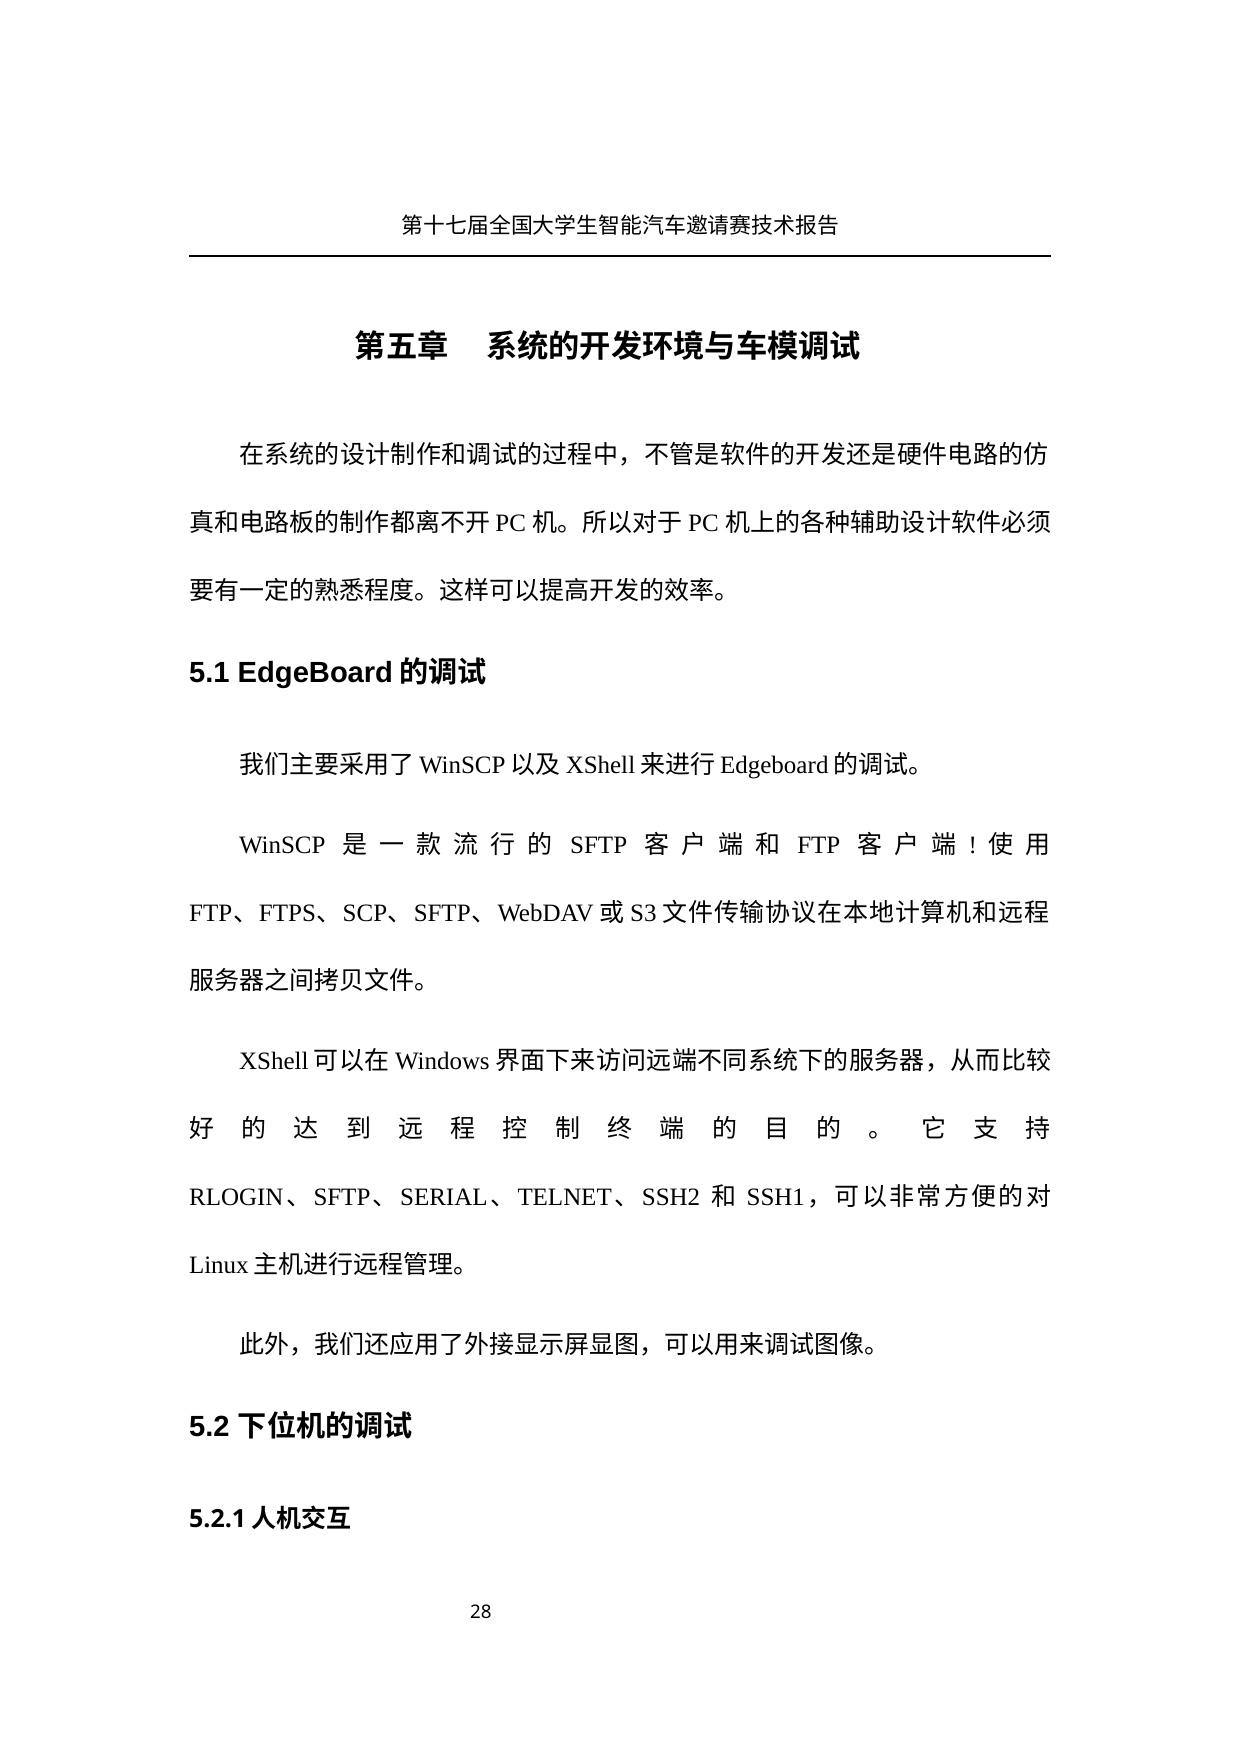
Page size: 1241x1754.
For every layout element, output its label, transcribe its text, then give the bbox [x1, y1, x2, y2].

text 5.2 下位机的调试 [189, 1389, 1051, 1457]
text 在系统的设计制作和调试的过程中，不管是软件的开发还是硬件电路的仿真和电路板的制作都离不开PC 机。所以对于PC 机上的各种辅助设计软件必须要有一定的熟悉程度。这样可以提高开发的效率。 [189, 419, 1051, 623]
text 我们主要采用了WinSCP以及XShell来进行Edgeboard的调试。 [189, 728, 1051, 796]
text 5.1 EdgeBoard的调试 [189, 635, 1051, 703]
subtitle 5.2.1人机交互 [189, 1482, 1051, 1550]
text WinSCP是一款流行的SFTP客户端和FTP客户端!使用FTP、FTPS、SCP、SFTP、WebDAV或S3文件传输协议在本地计算机和远程服务器之间拷贝文件。 [189, 809, 1051, 1012]
text XShell可以在Windows界面下来访问远端不同系统下的服务器，从而比较好的达到远程控制终端的目的。它支持 RLOGIN、SFTP、SERIAL、TELNET、SSH2 和 SSH1，可以非常方便的对Linux主机进行远程管理。 [189, 1025, 1051, 1297]
text 此外，我们还应用了外接显示屏显图，可以用来调试图像。 [189, 1309, 1051, 1377]
list 系统的开发环境与车模调试 [189, 309, 1026, 377]
